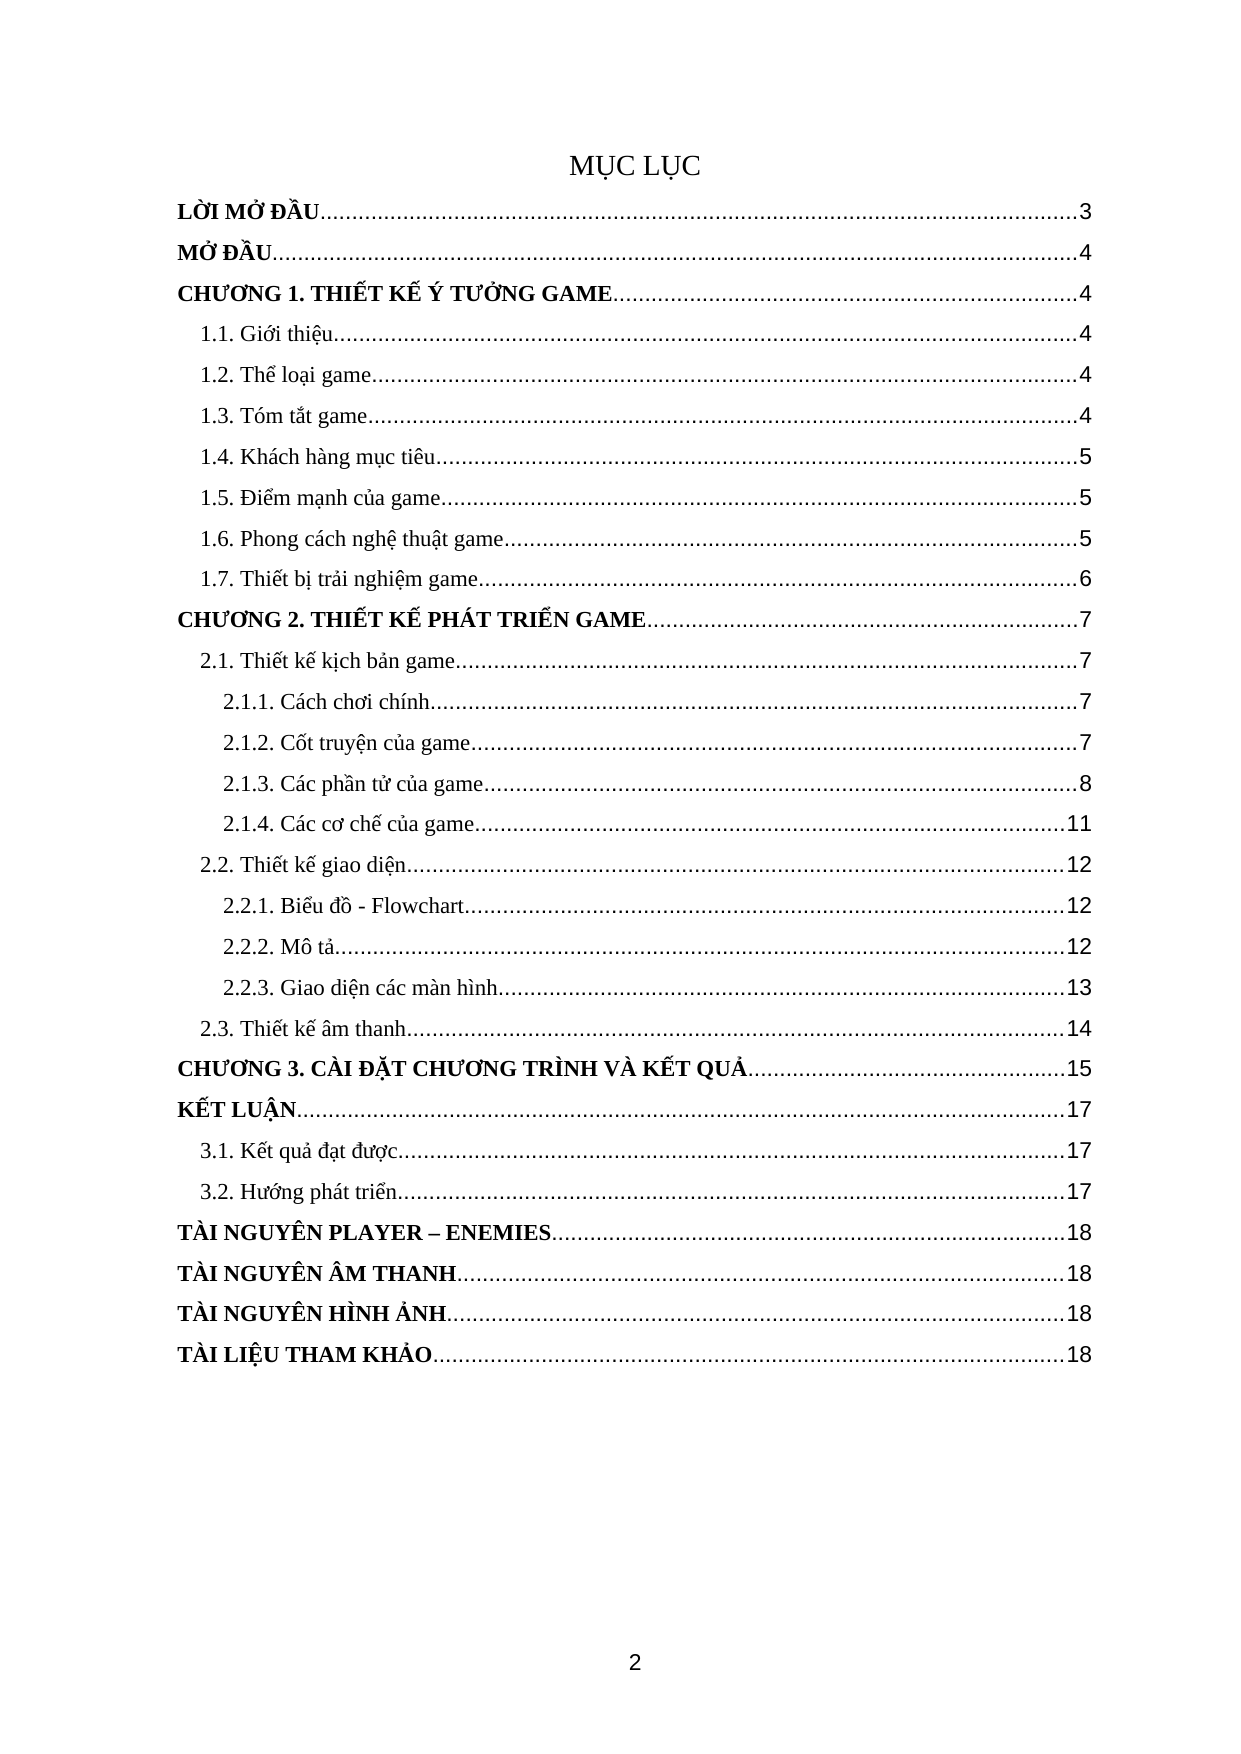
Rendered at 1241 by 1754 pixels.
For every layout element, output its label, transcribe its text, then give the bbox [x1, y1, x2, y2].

text MỤC LỤC [177, 148, 1093, 181]
